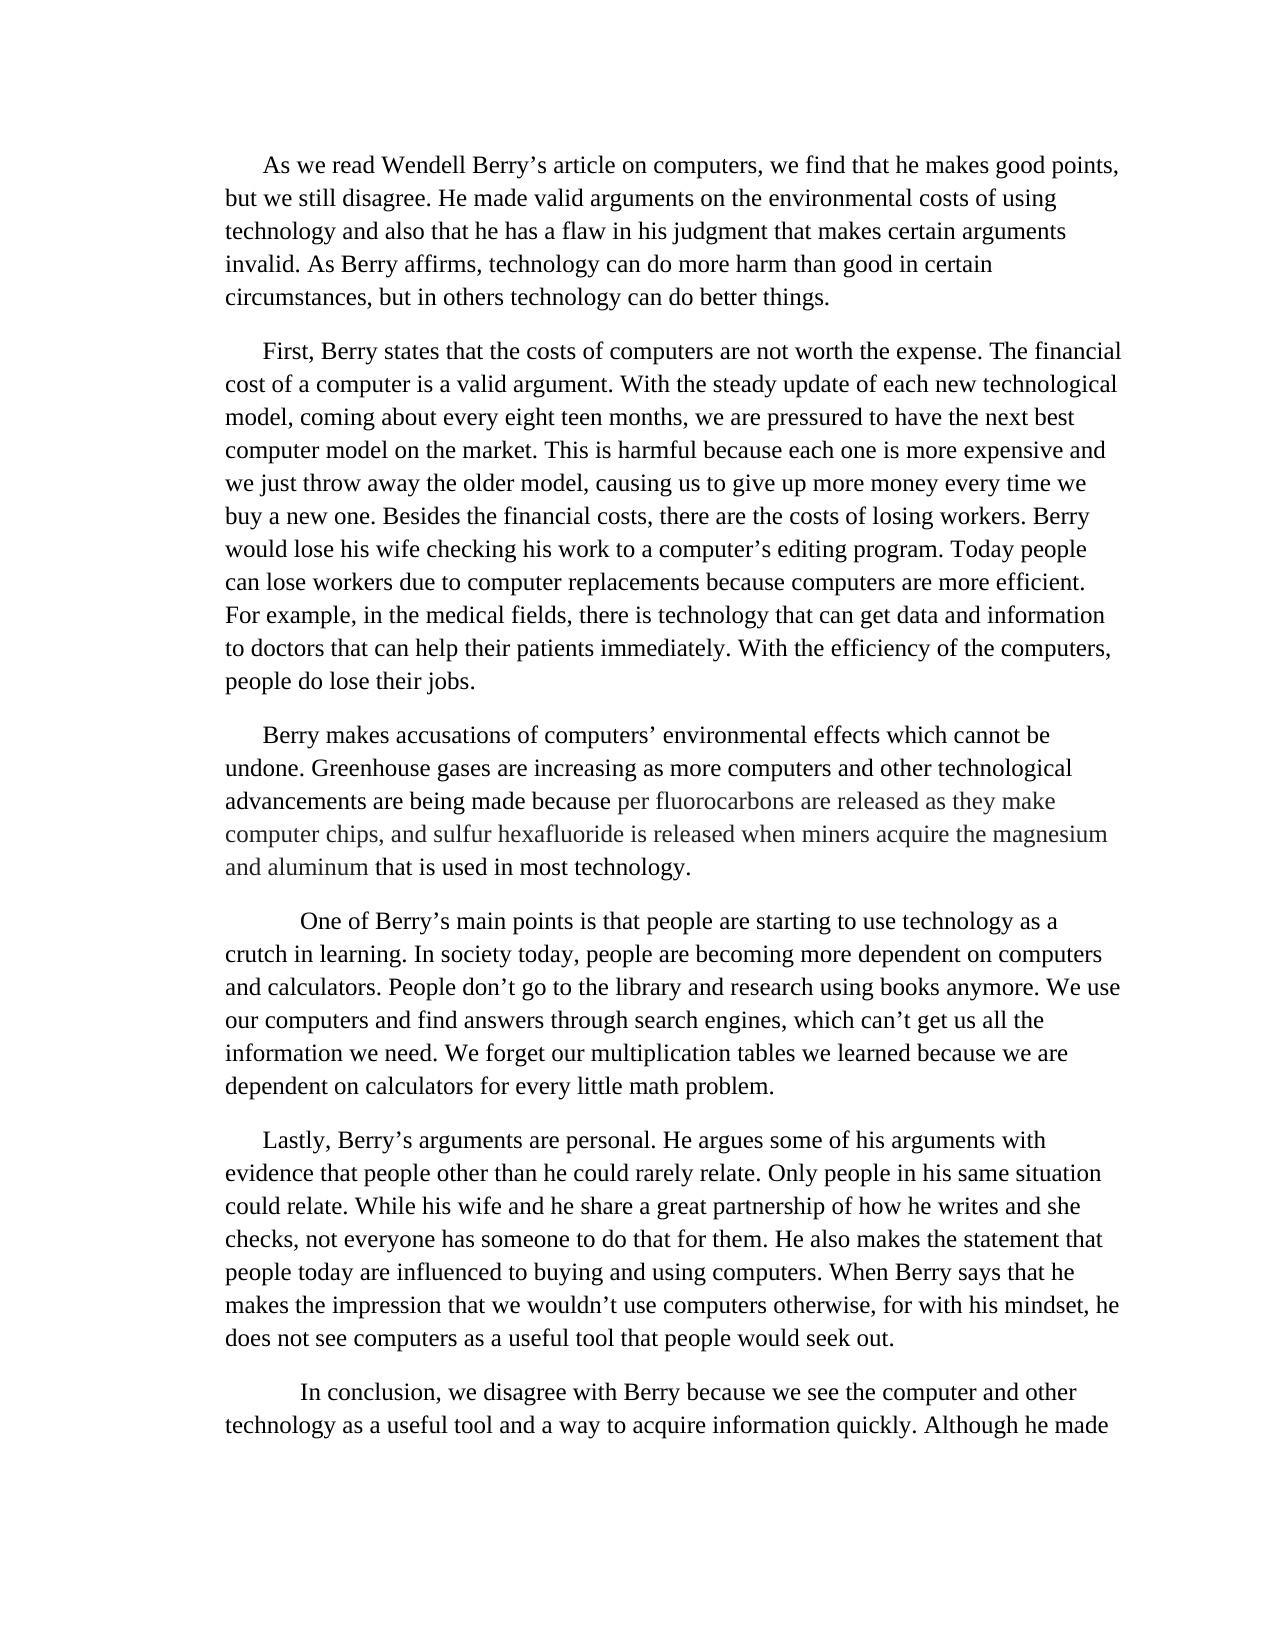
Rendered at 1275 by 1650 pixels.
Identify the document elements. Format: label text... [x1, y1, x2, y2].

text One of Berry’s main points is that people are starting to use technology as a crutch in learning. In society today, people are becoming more dependent on computers and calculators. People don’t go to the library and research using books anymore. We use our computers and find answers through search engines, which can’t get us all the information we need. We forget our multiplication tables we learned because we are dependent on calculators for every little math problem. [225, 906, 1125, 1100]
text Berry makes accusations of computers’ environmental effects which cannot be undone. Greenhouse gases are increasing as more computers and other technological advancements are being made because per fluorocarbons are released as they make computer chips, and sulfur hexafluoride is released when miners acquire the magnesium and aluminum that is used in most technology. [225, 720, 1125, 881]
text As we read Wendell Berry’s article on computers, we find that he makes good points, but we still disagree. He made valid arguments on the environmental costs of using technology and also that he has a flaw in his judgment that makes certain arguments invalid. As Berry affirms, technology can do more harm than good in certain circumstances, but in others technology can do better things. [225, 150, 1125, 311]
text First, Berry states that the costs of computers are not worth the expense. The financial cost of a computer is a valid argument. With the steady update of each new technological model, coming about every eight teen months, we are pressured to have the next best computer model on the market. This is harmful because each one is more expensive and we just throw away the older model, causing us to give up more money every time we buy a new one. Besides the financial costs, there are the costs of losing workers. Berry would lose his wife checking his work to a computer’s editing program. Today people can lose workers due to computer replacements because computers are more efficient. For example, in the medical fields, there is technology that can get data and information to doctors that can help their patients immediately. With the efficiency of the computers, people do lose their jobs. [225, 336, 1125, 695]
text Lastly, Berry’s arguments are personal. He argues some of his arguments with evidence that people other than he could rarely relate. Only people in his same situation could relate. While his wife and he share a great partnership of how he writes and she checks, not everyone has someone to do that for them. He also makes the statement that people today are influenced to buying and using computers. When Berry says that he makes the impression that we wouldn’t use computers otherwise, for with his mindset, he does not see computers as a useful tool that people would seek out. [225, 1125, 1125, 1352]
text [225, 1377, 1125, 1439]
